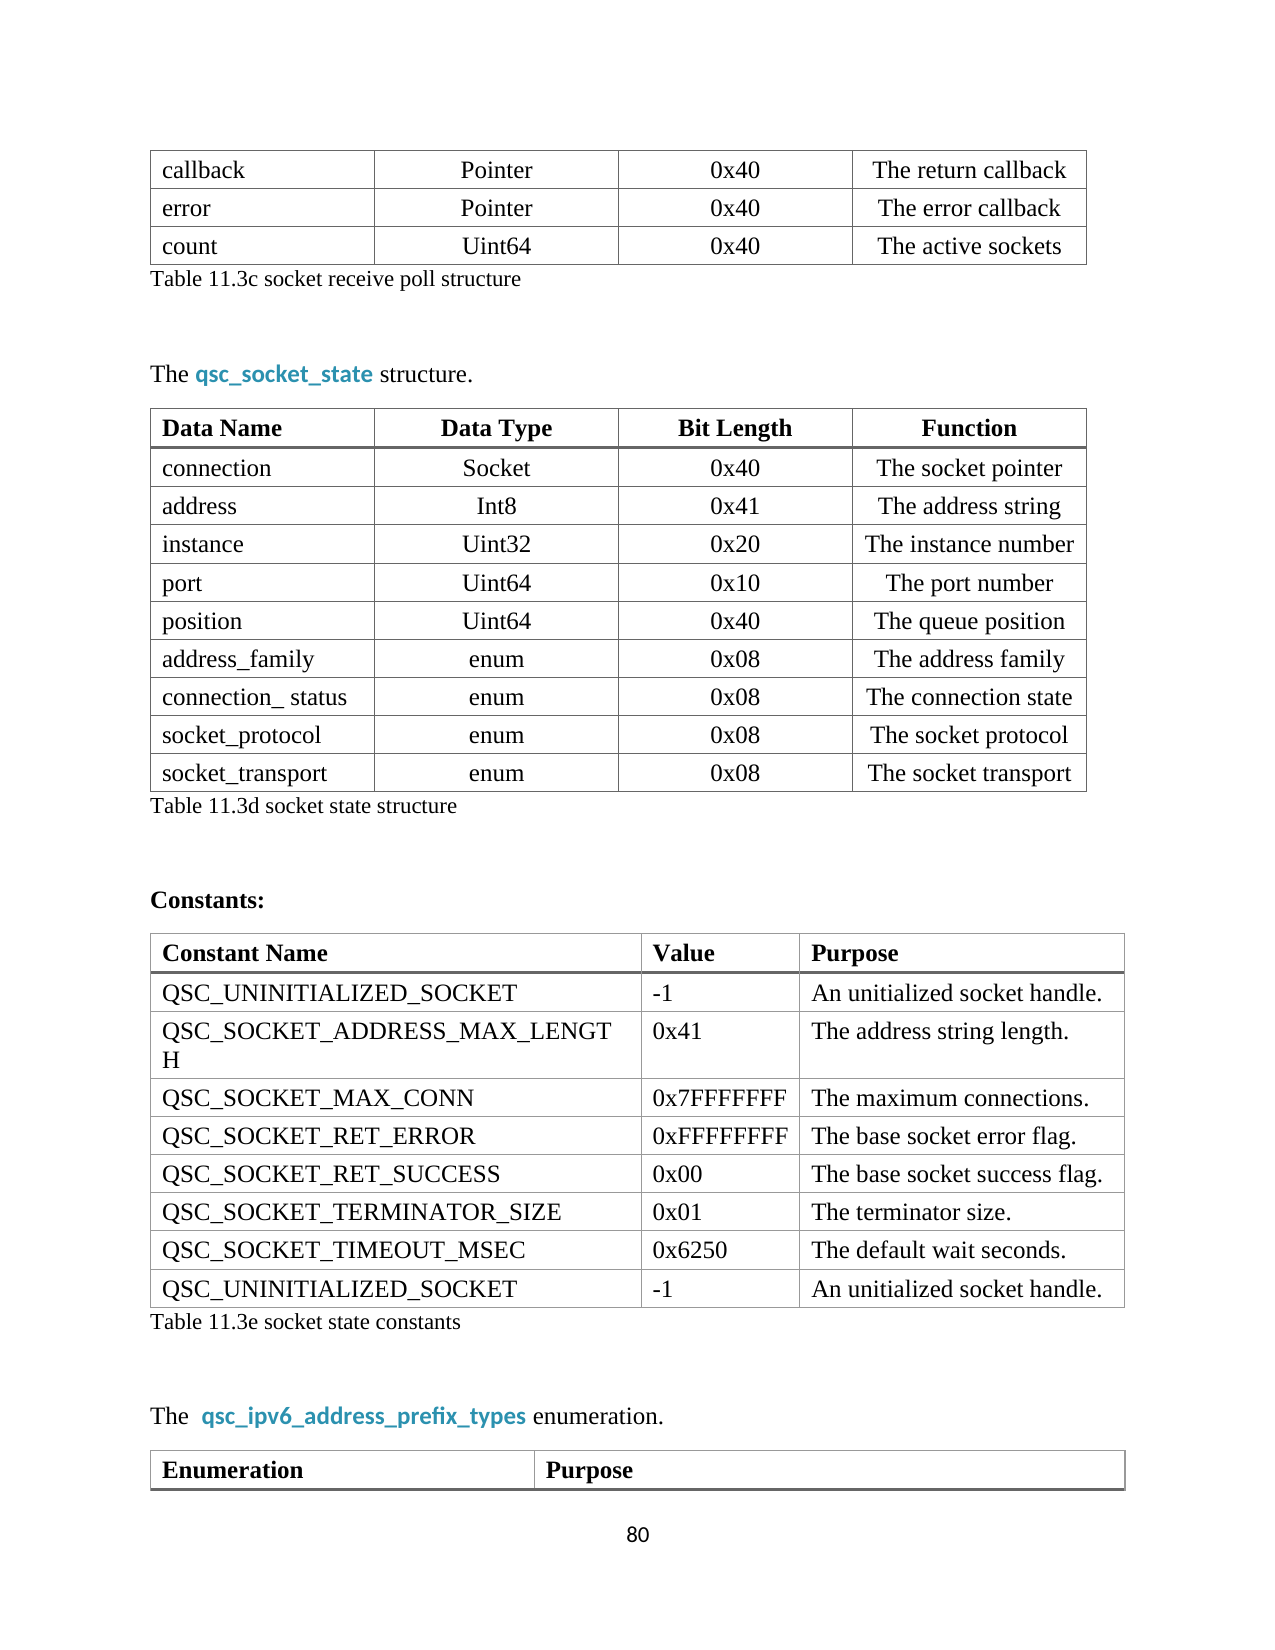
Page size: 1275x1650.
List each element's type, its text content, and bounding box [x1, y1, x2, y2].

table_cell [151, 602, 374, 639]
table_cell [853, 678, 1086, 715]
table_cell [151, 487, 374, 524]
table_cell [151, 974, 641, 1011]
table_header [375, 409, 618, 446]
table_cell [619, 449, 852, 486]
text Constants: [150, 885, 1125, 914]
text Table 11.3e socket state constants [150, 1308, 1125, 1334]
text The qsc_socket_state structure. [150, 358, 1125, 389]
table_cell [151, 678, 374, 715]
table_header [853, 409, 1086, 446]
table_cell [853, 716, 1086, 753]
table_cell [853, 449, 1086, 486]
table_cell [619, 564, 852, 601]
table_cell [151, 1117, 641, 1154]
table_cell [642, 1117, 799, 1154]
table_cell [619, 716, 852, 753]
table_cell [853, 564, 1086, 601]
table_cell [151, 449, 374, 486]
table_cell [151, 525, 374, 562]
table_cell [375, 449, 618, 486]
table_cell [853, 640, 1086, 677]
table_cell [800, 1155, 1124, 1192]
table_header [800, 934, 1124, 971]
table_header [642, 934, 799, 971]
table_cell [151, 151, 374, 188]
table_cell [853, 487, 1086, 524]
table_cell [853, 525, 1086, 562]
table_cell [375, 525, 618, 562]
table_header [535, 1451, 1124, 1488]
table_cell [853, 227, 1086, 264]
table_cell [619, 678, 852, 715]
text Table 11.3c socket receive poll structure [150, 265, 1125, 292]
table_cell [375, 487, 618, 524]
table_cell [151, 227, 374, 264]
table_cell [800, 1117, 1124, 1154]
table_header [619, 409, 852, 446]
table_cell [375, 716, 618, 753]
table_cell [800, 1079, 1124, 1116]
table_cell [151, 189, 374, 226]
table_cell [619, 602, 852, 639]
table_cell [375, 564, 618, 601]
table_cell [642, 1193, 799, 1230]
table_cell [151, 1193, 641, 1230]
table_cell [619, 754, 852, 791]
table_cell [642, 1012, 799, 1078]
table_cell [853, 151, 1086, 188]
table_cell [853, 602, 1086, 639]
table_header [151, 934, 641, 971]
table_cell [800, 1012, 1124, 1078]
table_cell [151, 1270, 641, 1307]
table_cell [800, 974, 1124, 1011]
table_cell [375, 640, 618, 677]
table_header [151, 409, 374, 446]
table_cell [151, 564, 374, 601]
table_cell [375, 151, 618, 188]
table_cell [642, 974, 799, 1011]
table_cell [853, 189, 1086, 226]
text The qsc_ipv6_address_prefix_types enumeration. [150, 1401, 1125, 1431]
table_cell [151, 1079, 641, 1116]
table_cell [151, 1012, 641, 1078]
text Table 11.3d socket state structure [150, 792, 1125, 818]
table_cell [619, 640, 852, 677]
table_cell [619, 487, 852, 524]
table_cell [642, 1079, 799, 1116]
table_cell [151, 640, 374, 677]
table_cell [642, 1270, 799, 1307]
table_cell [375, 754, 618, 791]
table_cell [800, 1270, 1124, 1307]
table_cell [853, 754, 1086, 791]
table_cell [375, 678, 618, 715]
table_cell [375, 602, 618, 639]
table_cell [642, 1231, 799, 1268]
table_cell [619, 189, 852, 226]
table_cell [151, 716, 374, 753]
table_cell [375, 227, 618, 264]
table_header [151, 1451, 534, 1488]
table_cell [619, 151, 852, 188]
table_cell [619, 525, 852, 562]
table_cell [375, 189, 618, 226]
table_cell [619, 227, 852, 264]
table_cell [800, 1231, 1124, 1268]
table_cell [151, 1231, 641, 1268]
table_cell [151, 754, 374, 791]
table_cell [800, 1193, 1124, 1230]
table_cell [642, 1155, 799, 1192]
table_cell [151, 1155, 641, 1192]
